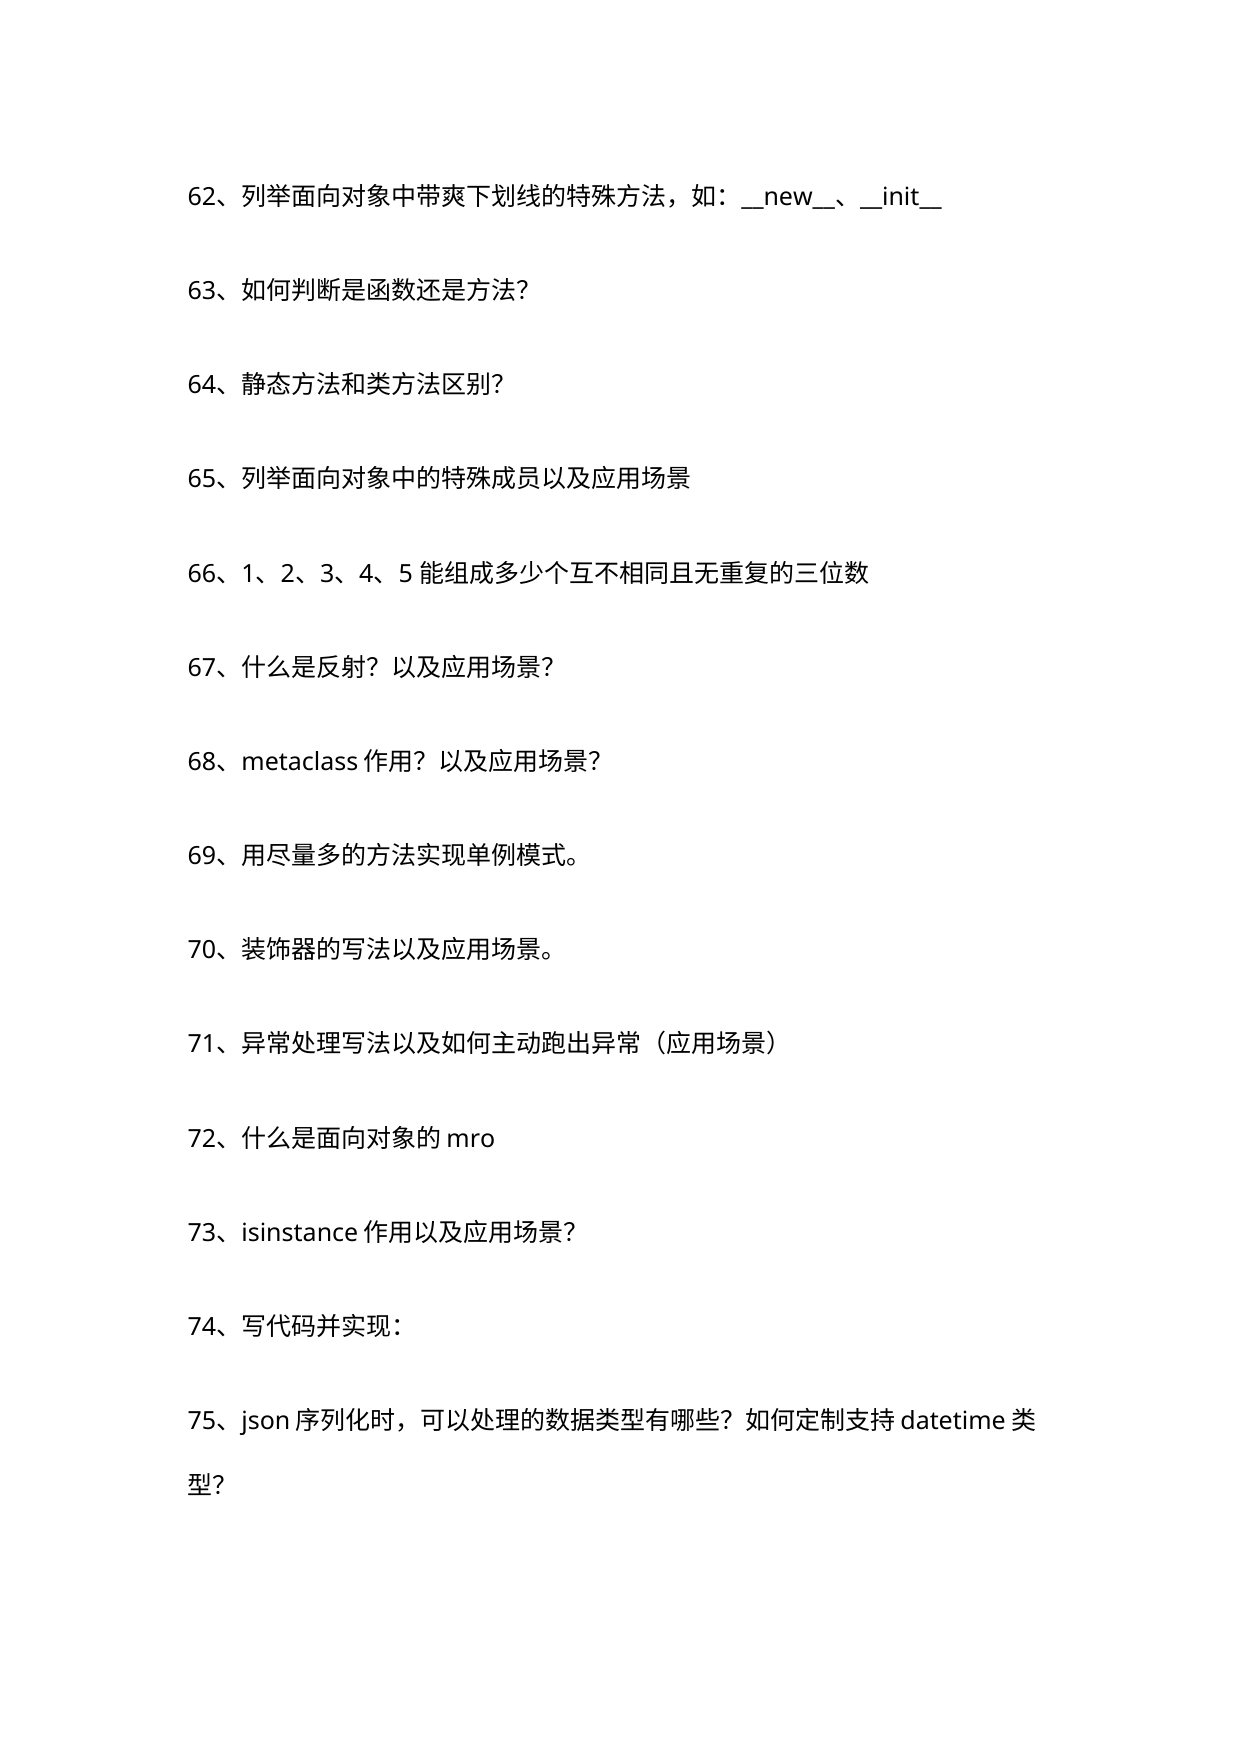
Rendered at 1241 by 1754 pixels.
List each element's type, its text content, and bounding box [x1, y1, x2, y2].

text 71、异常处理写法以及如何主动跑出异常（应用场景） [187, 1009, 1053, 1074]
text 72、什么是面向对象的mro [187, 1104, 1053, 1169]
text 66、1、2、3、4、5 能组成多少个互不相同且无重复的三位数 [187, 539, 1053, 604]
text 69、用尽量多的方法实现单例模式。 [187, 821, 1053, 886]
text 63、如何判断是函数还是方法？ [187, 256, 1053, 321]
text 74、写代码并实现： [187, 1292, 1053, 1357]
text 75、json序列化时，可以处理的数据类型有哪些？如何定制支持datetime类型？ [187, 1386, 1053, 1516]
text 64、静态方法和类方法区别？ [187, 350, 1053, 415]
text 70、装饰器的写法以及应用场景。 [187, 915, 1053, 980]
text 62、列举面向对象中带爽下划线的特殊方法，如：__new__、__init__ [187, 162, 1053, 227]
text 67、什么是反射？以及应用场景？ [187, 633, 1053, 698]
text 65、列举面向对象中的特殊成员以及应用场景 [187, 444, 1053, 509]
text 73、isinstance作用以及应用场景？ [187, 1198, 1053, 1263]
text 68、metaclass作用？以及应用场景？ [187, 727, 1053, 792]
